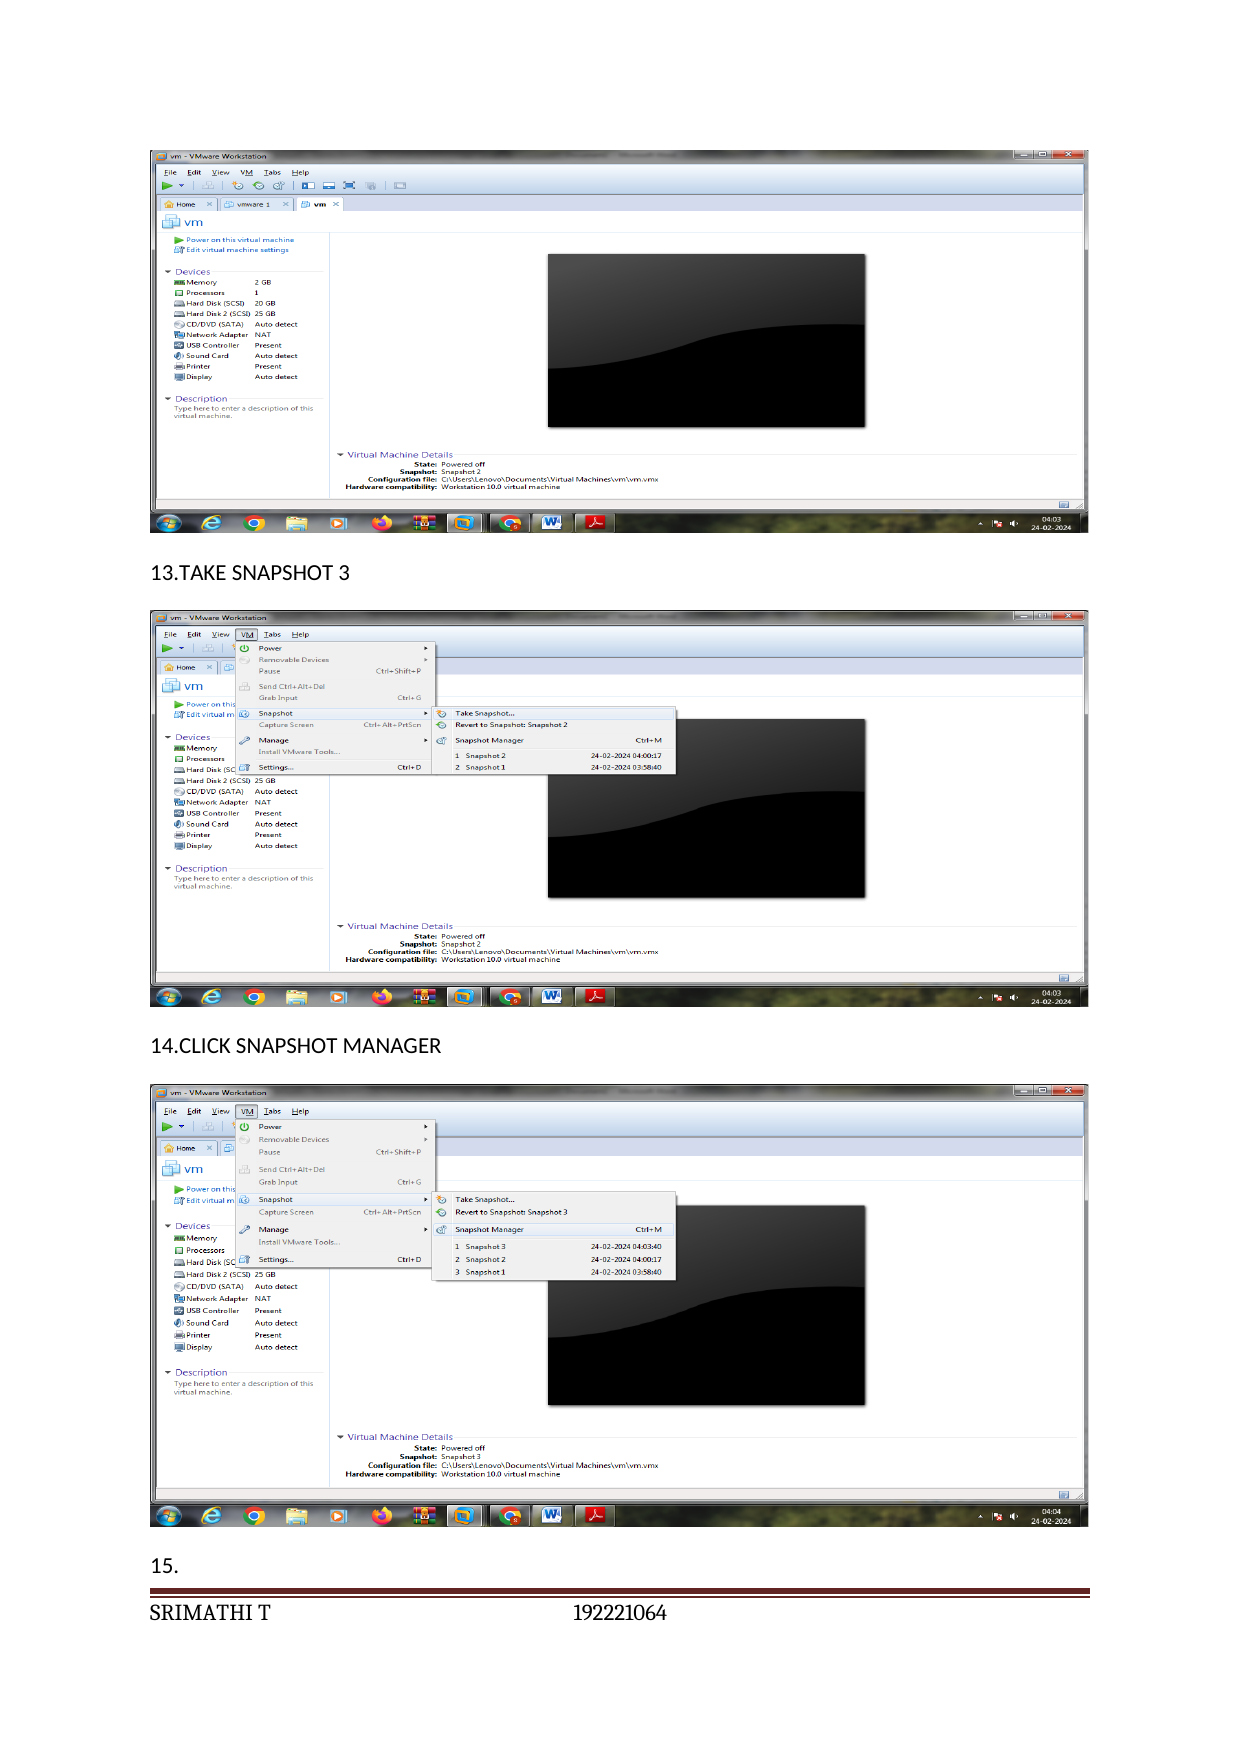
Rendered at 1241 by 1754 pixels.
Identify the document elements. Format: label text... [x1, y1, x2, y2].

picture [150, 610, 1089, 1007]
text 14.CLICK SNAPSHOT MANAGER [150, 1031, 1090, 1059]
text 15. [150, 1552, 1090, 1580]
picture [150, 1084, 1089, 1527]
text 13.TAKE SNAPSHOT 3 [150, 558, 1090, 586]
picture [150, 150, 1089, 533]
